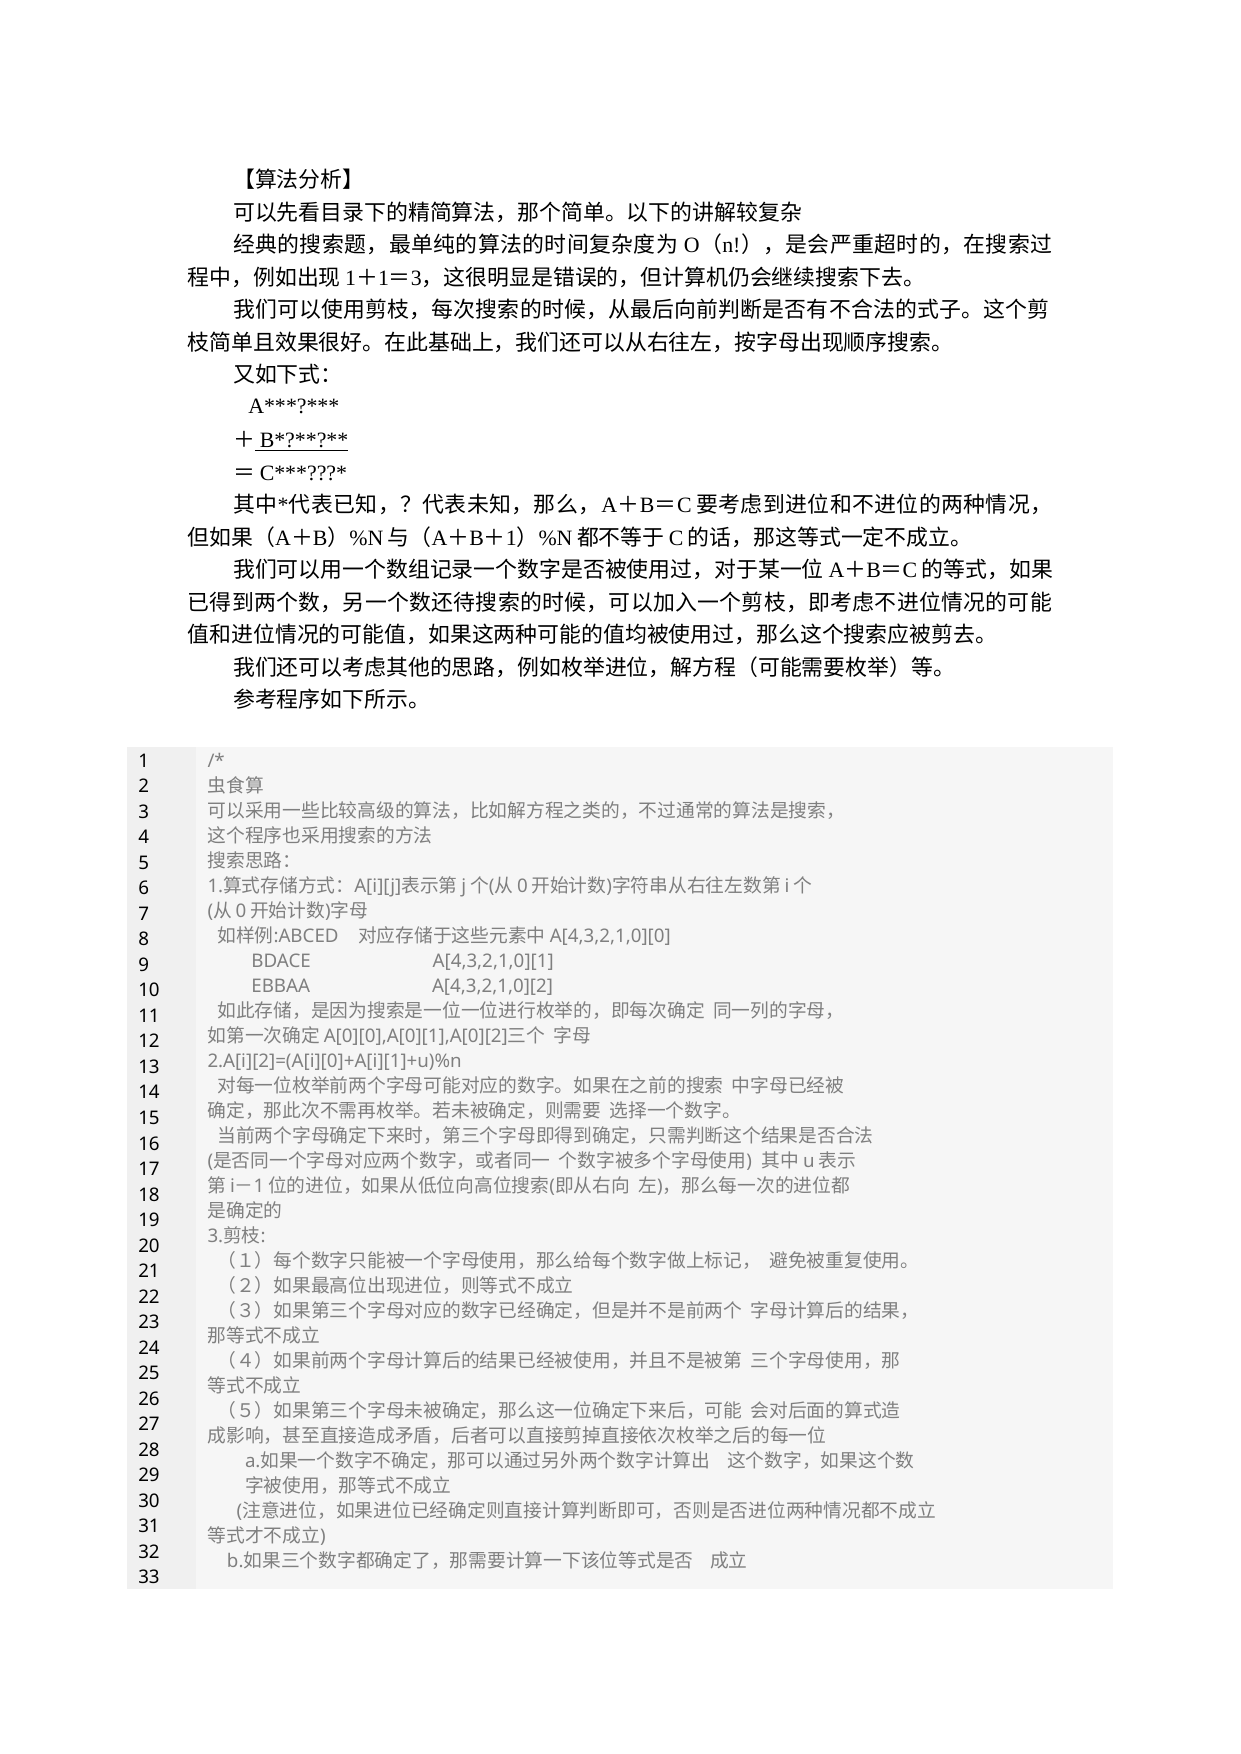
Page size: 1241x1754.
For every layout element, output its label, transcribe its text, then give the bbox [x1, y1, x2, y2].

text ＝ C***???* [187, 454, 1053, 487]
text A***?*** [187, 389, 1053, 422]
text 【算法分析】 [187, 162, 1053, 194]
text ＋ B*?**?** [187, 422, 1053, 454]
text 我们可以使用剪枝，每次搜索的时候，从最后向前判断是否有不合法的式子。这个剪枝简单且效果很好。在此基础上，我们还可以从右往左，按字母出现顺序搜索。 [187, 292, 1053, 357]
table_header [127, 747, 196, 1589]
text 经典的搜索题，最单纯的算法的时间复杂度为O（n!），是会严重超时的，在搜索过程中，例如出现1＋1＝3，这很明显是错误的，但计算机仍会继续搜索下去。 [187, 227, 1053, 292]
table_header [196, 747, 1113, 1589]
text 我们可以用一个数组记录一个数字是否被使用过，对于某一位A＋B＝C的等式，如果已得到两个数，另一个数还待搜索的时候，可以加入一个剪枝，即考虑不进位情况的可能值和进位情况的可能值，如果这两种可能的值均被使用过，那么这个搜索应被剪去。 [187, 552, 1053, 649]
text 其中*代表已知，？代表未知，那么，A＋B＝C要考虑到进位和不进位的两种情况，但如果（A＋B）%N与（A＋B＋1）%N都不等于C的话，那这等式一定不成立。 [187, 487, 1053, 552]
text 又如下式： [187, 357, 1053, 389]
text 可以先看目录下的精简算法，那个简单。以下的讲解较复杂 [187, 194, 1053, 227]
text 我们还可以考虑其他的思路，例如枚举进位，解方程（可能需要枚举）等。 [187, 649, 1053, 682]
text 参考程序如下所示。 [187, 682, 1053, 714]
